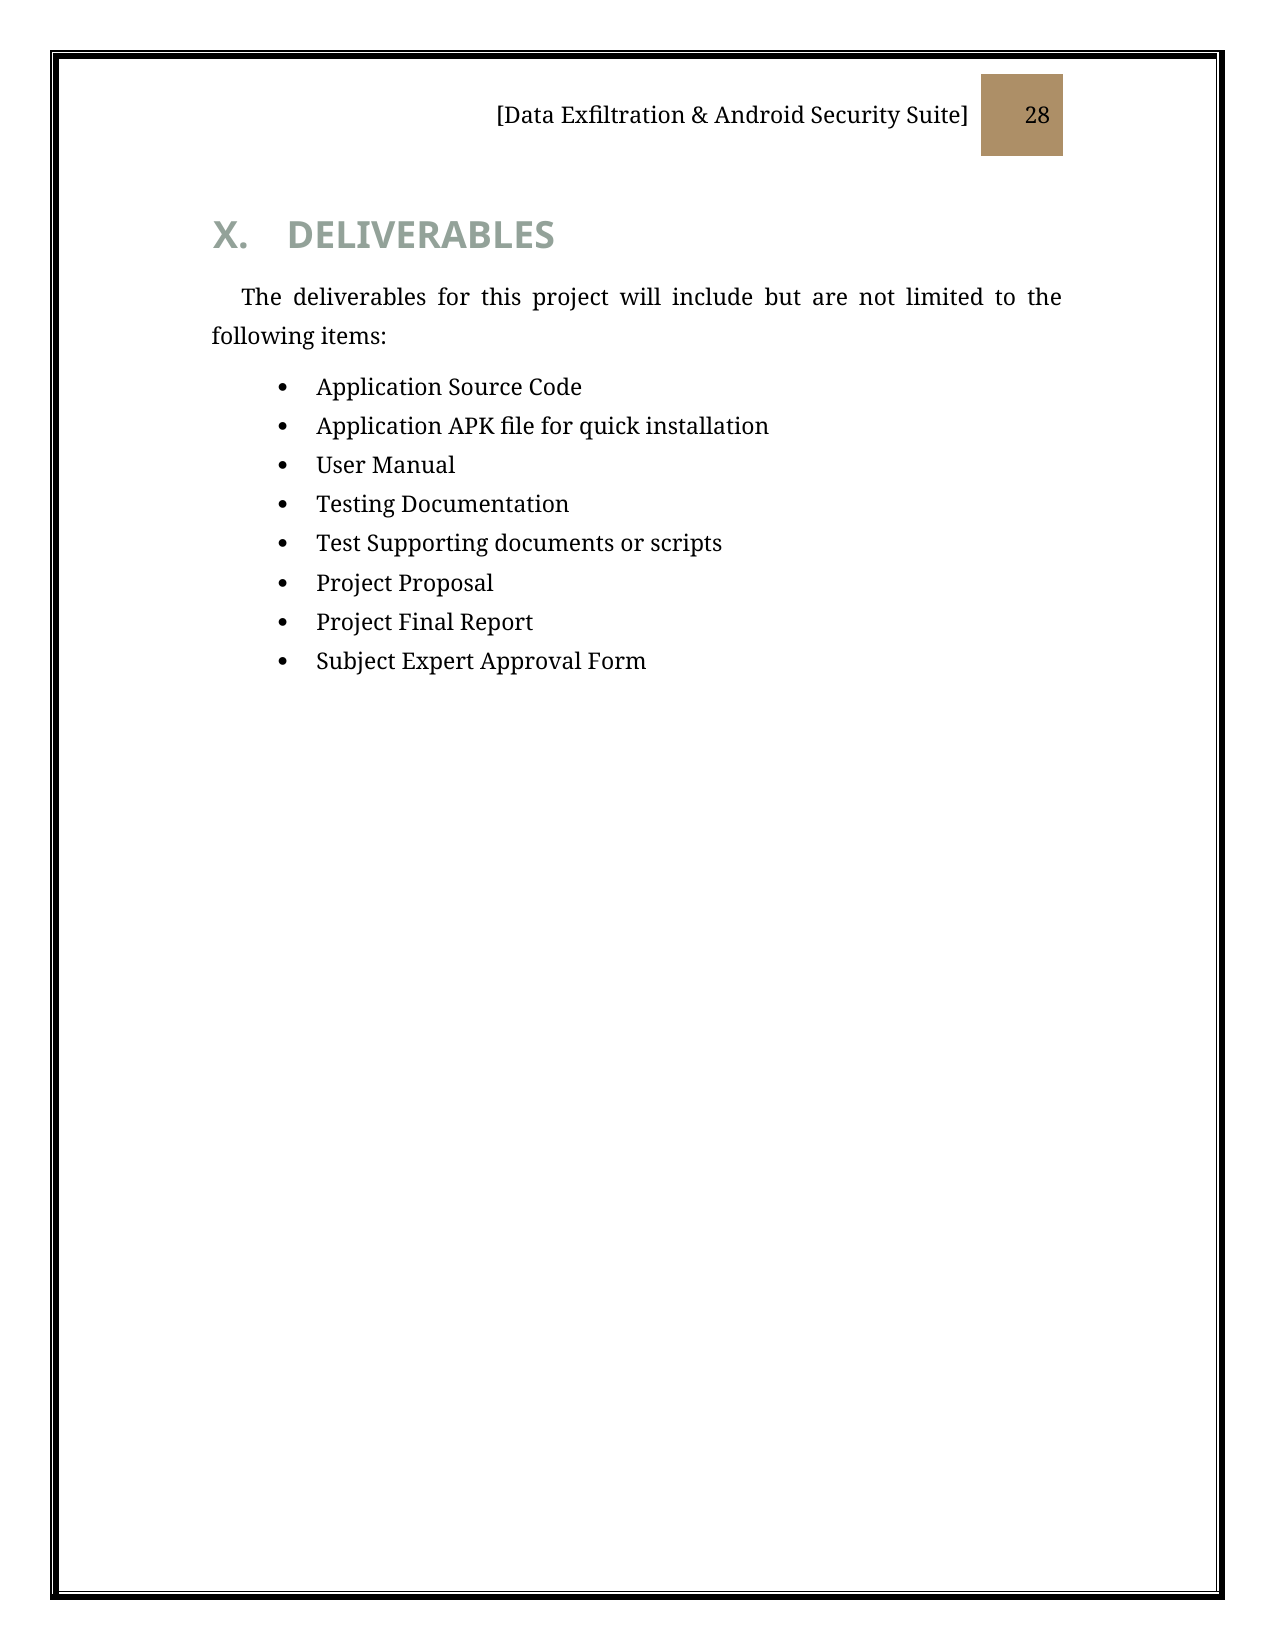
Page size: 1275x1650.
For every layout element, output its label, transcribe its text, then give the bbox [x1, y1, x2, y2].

list Testing Documentation [278, 488, 1063, 519]
list Project Final Report [278, 606, 1063, 637]
list Subject Expert Approval Form [278, 644, 1063, 676]
list User Manual [278, 449, 1063, 481]
list Application APK file for quick installation [278, 410, 1063, 441]
list Project Proposal [278, 566, 1063, 598]
list Application Source Code [278, 371, 1063, 402]
list Test Supporting documents or scripts [278, 527, 1063, 559]
text The deliverables for this project will include but are not limited to the following items: [211, 281, 1063, 351]
subtitle DELIVERABLES [211, 208, 1063, 259]
